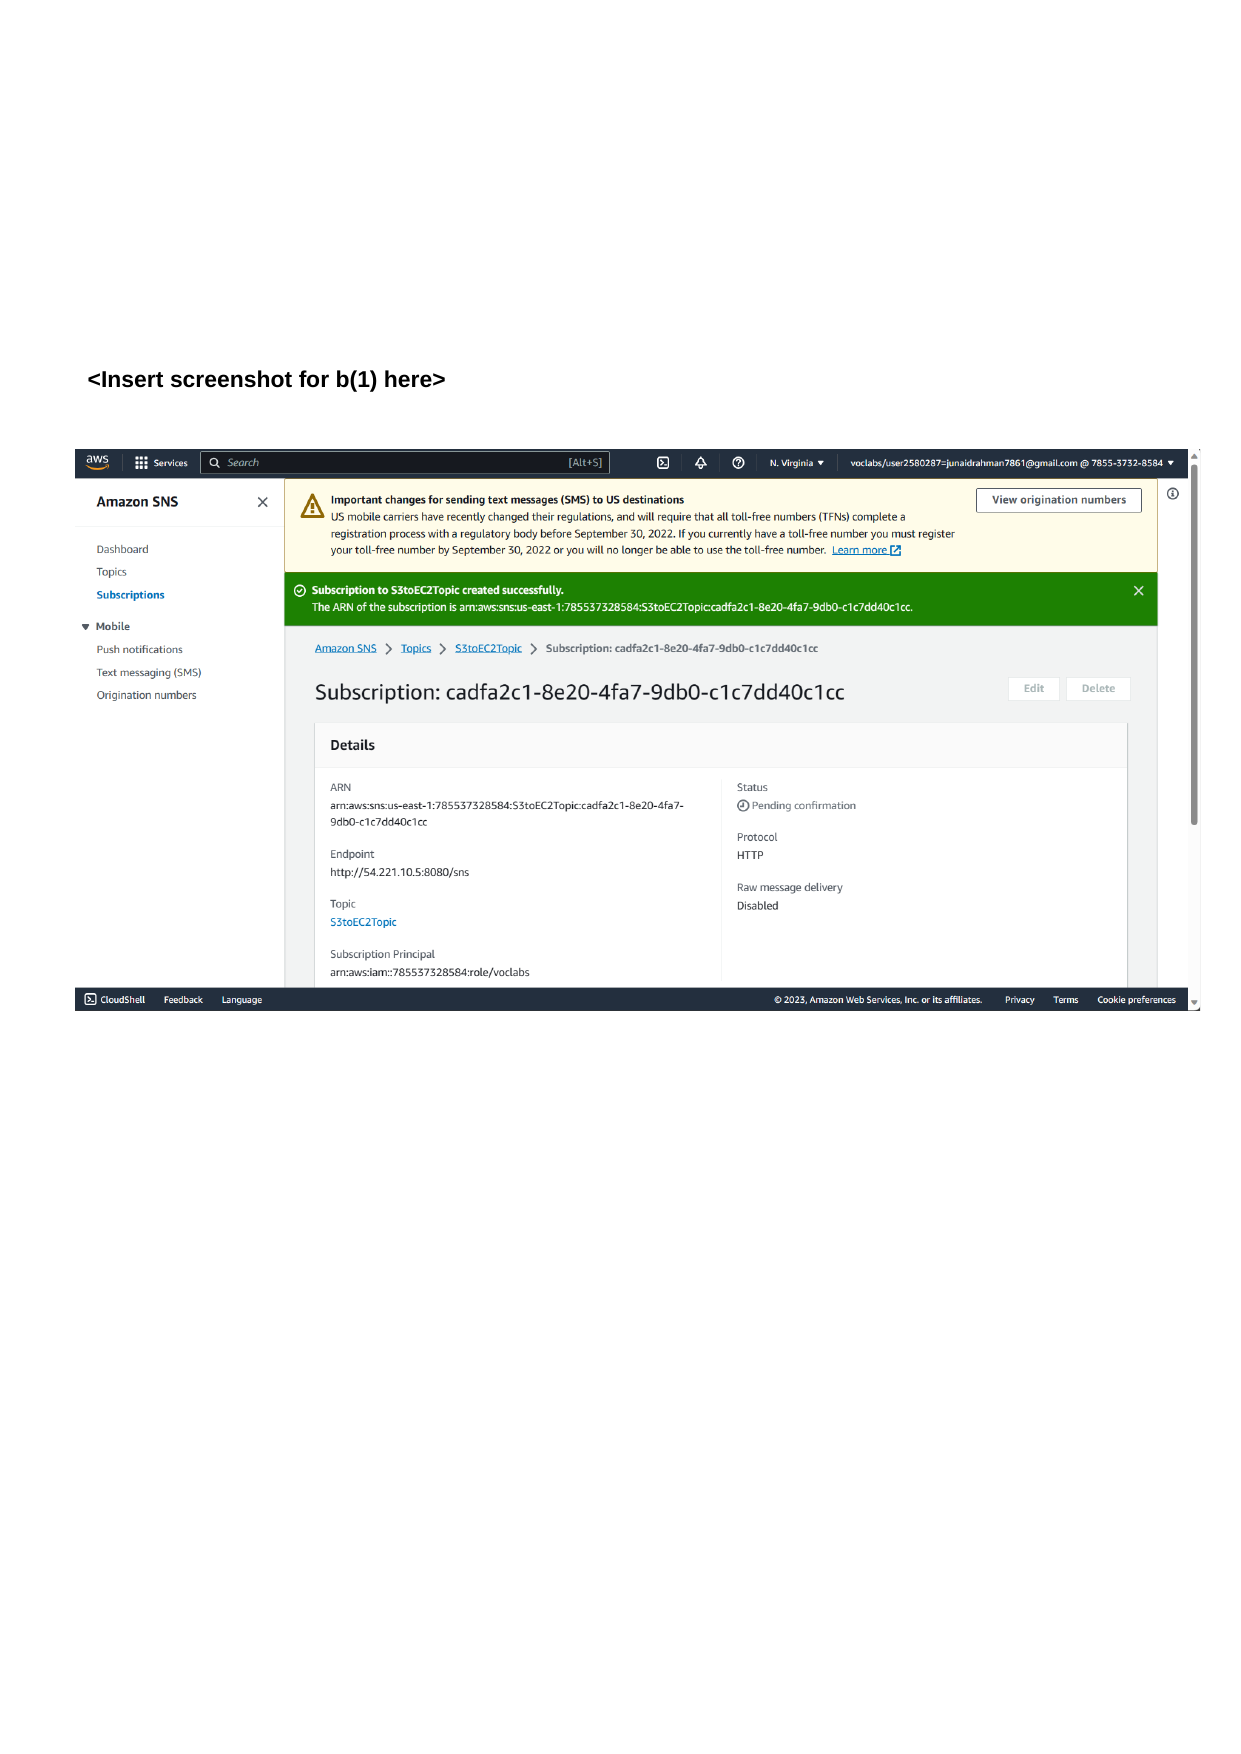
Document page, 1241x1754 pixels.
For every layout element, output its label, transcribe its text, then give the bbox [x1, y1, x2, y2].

text <Insert screenshot for b(1) here> [87, 366, 1165, 392]
picture [75, 449, 1200, 1011]
